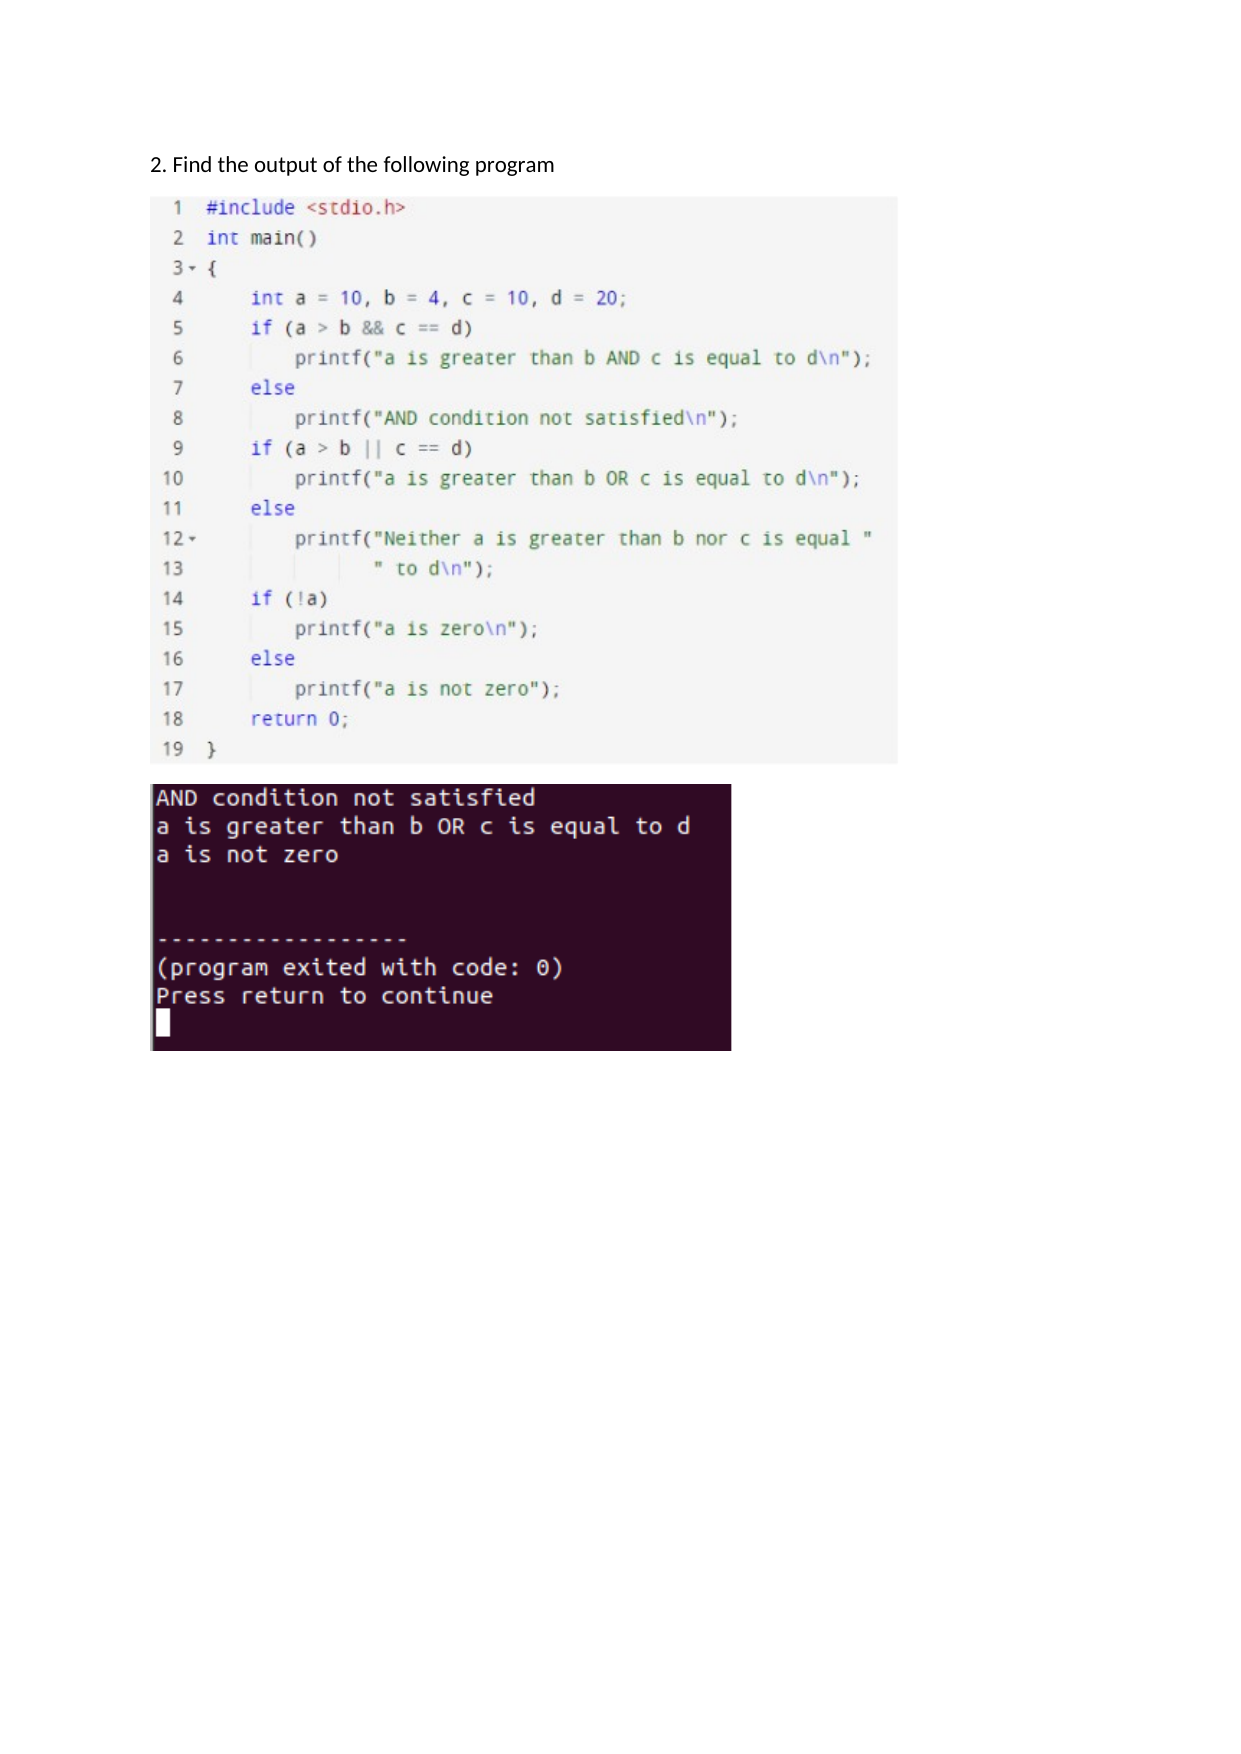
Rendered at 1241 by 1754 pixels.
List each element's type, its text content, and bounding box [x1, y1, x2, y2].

picture [150, 784, 732, 1051]
list Find the output of the following program [150, 150, 1103, 178]
picture [150, 196, 899, 765]
